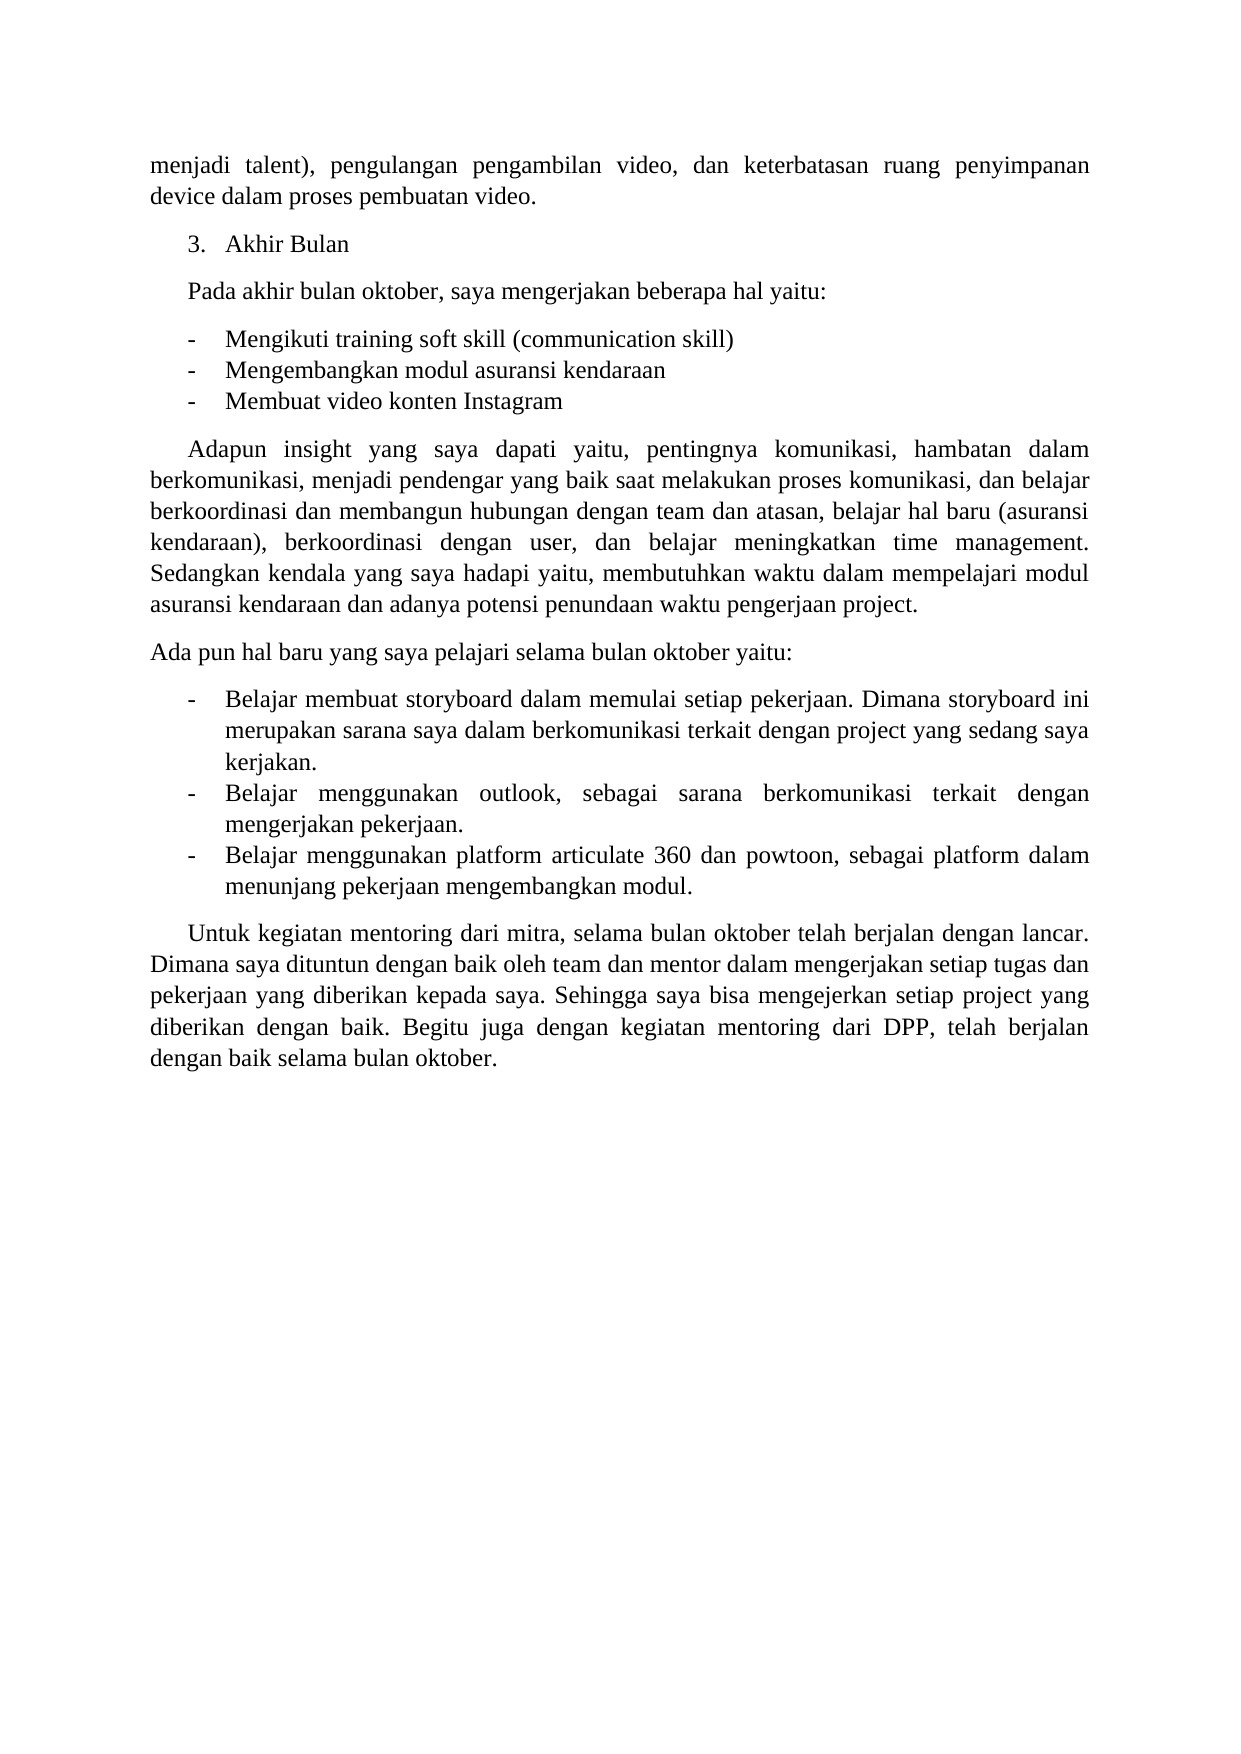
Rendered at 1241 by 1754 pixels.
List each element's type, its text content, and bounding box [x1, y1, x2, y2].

list Belajar menggunakan platform articulate 360 dan powtoon, sebagai platform dalam menunjang pekerjaan mengembangkan modul. [187, 840, 1090, 899]
list Akhir Bulan [187, 229, 1090, 257]
list Mengembangkan modul asuransi kendaraan [187, 355, 1090, 384]
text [150, 150, 1090, 210]
text Untuk kegiatan mentoring dari mitra, selama bulan oktober telah berjalan dengan lancar. Dimana saya dituntun dengan baik oleh team dan mentor dalam mengerjakan setiap tugas dan pekerjaan yang diberikan kepada saya. Sehingga saya bisa mengejerkan setiap project yang diberikan dengan baik. Begitu juga dengan kegiatan mentoring dari DPP, telah berjalan dengan baik selama bulan oktober. [150, 918, 1090, 1071]
text Pada akhir bulan oktober, saya mengerjakan beberapa hal yaitu: [150, 276, 1090, 305]
text Ada pun hal baru yang saya pelajari selama bulan oktober yaitu: [150, 637, 1090, 666]
list Belajar membuat storyboard dalam memulai setiap pekerjaan. Dimana storyboard ini merupakan sarana saya dalam berkomunikasi terkait dengan project yang sedang saya kerjakan. [187, 684, 1090, 775]
list Mengikuti training soft skill (communication skill) [187, 324, 1090, 353]
list Membuat video konten Instagram [187, 386, 1090, 415]
list Belajar menggunakan outlook, sebagai sarana berkomunikasi terkait dengan mengerjakan pekerjaan. [187, 778, 1090, 837]
text Adapun insight yang saya dapati yaitu, pentingnya komunikasi, hambatan dalam berkomunikasi, menjadi pendengar yang baik saat melakukan proses komunikasi, dan belajar berkoordinasi dan membangun hubungan dengan team dan atasan, belajar hal baru (asuransi kendaraan), berkoordinasi dengan user, dan belajar meningkatkan time management. Sedangkan kendala yang saya hadapi yaitu, membutuhkan waktu dalam mempelajari modul asuransi kendaraan dan adanya potensi penundaan waktu pengerjaan project. [150, 434, 1090, 618]
